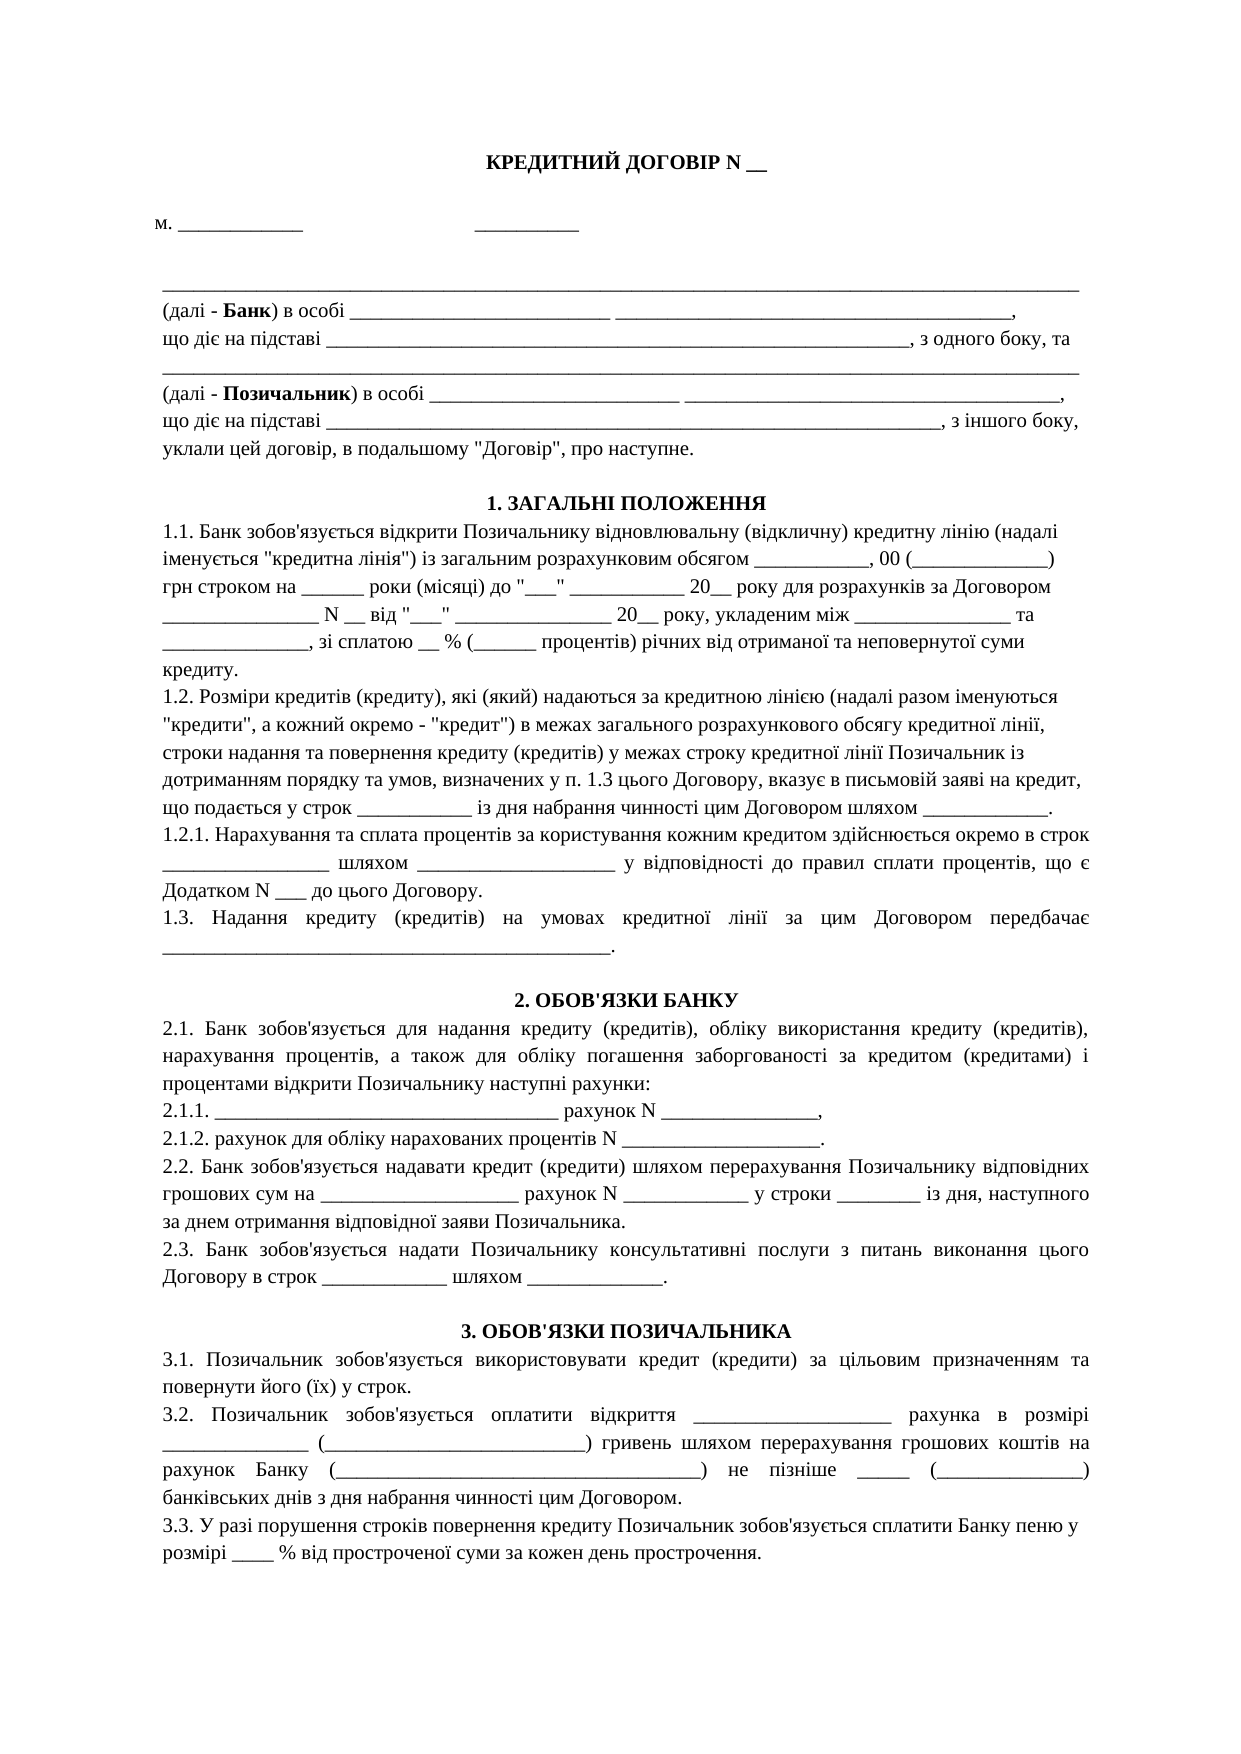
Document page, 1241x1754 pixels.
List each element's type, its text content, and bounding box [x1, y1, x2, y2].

text ________________________________________________________________________________________ [162, 270, 1090, 294]
text 3.1. Позичальник зобов'язується використовувати кредит (кредити) за цільовим призначенням та повернути його (їх) у строк. [162, 1347, 1090, 1398]
text 3.2. Позичальник зобов'язується оплатити відкриття ___________________ рахунка в розмірі ______________ (_________________________) гривень шляхом перерахування грошових коштів на рахунок Банку (___________________________________) не пізніше _____ (______________) банківських днів з дня набрання чинності цим Договором. [162, 1402, 1090, 1509]
text 1.3. Надання кредиту (кредитів) на умовах кредитної лінії за цим Договором передбачає ___________________________________________. [162, 905, 1090, 957]
table_header м. ____________ [139, 205, 359, 243]
text (далі - Позичальник) в особі ________________________ ____________________________________, [162, 381, 1090, 405]
text уклали цей договір, в подальшому "Договір", про наступне. [162, 436, 1090, 460]
text 3.3. У разі порушення строків повернення кредиту Позичальник зобов'язується сплатити Банку пеню у розмірі ____ % від простроченої суми за кожен день прострочення. [162, 1512, 1090, 1564]
text що діє на підставі ___________________________________________________________, з іншого боку, [162, 408, 1090, 432]
text що діє на підставі ________________________________________________________, з одного боку, та [162, 326, 1090, 349]
text 3. ОБОВ'ЯЗКИ ПОЗИЧАЛЬНИКА [162, 1319, 1090, 1343]
text 1. ЗАГАЛЬНІ ПОЛОЖЕННЯ [162, 491, 1090, 515]
table_header __________ [360, 205, 580, 243]
text 2.1.2. рахунок для обліку нарахованих процентів N ___________________. [162, 1126, 1090, 1150]
text 2.2. Банк зобов'язується надавати кредит (кредити) шляхом перерахування Позичальнику відповідних грошових сум на ___________________ рахунок N ____________ у строки ________ із дня, наступного за днем отримання відповідної заяви Позичальника. [162, 1154, 1090, 1233]
text 2.3. Банк зобов'язується надати Позичальнику консультативні послуги з питань виконання цього Договору в строк ____________ шляхом _____________. [162, 1236, 1090, 1288]
text 1.2. Розміри кредитів (кредиту), які (який) надаються за кредитною лінією (надалі разом іменуються "кредити", а кожний окремо - "кредит") в межах загального розрахункового обсягу кредитної лінії, строки надання та повернення кредиту (кредитів) у межах строку кредитної лінії Позичальник із дотриманням порядку та умов, визначених у п. 1.3 цього Договору, вказує в письмовій заяві на кредит, що подається у строк ___________ із дня набрання чинності цим Договором шляхом ____________. [162, 684, 1090, 819]
text 1.2.1. Нарахування та сплата процентів за користування кожним кредитом здійснюється окремо в строк ________________ шляхом ___________________ у відповідності до правил сплати процентів, що є Додатком N ___ до цього Договору. [162, 822, 1090, 902]
text ________________________________________________________________________________________ [162, 353, 1090, 377]
text КРЕДИТНИЙ ДОГОВІР N __ [162, 150, 1090, 174]
text 2. ОБОВ'ЯЗКИ БАНКУ [162, 988, 1090, 1012]
text 1.1. Банк зобов'язується відкрити Позичальнику відновлювальну (відкличну) кредитну лінію (надалі іменується "кредитна лінія") із загальним розрахунковим обсягом ___________, 00 (_____________) грн строком на ______ роки (місяці) до "___" ___________ 20__ року для розрахунків за Договором _______________ N __ від "___" _______________ 20__ року, укладеним між _______________ та ______________, зі сплатою __ % (______ процентів) річних від отриманої та неповернутої суми кредиту. [162, 519, 1090, 681]
text 2.1.1. _________________________________ рахунок N _______________, [162, 1098, 1090, 1122]
text 2.1. Банк зобов'язується для надання кредиту (кредитів), обліку використання кредиту (кредитів), нарахування процентів, а також для обліку погашення заборгованості за кредитом (кредитами) і процентами відкрити Позичальнику наступні рахунки: [162, 1016, 1090, 1095]
text (далі - Банк) в особі _________________________ ______________________________________, [162, 298, 1090, 322]
